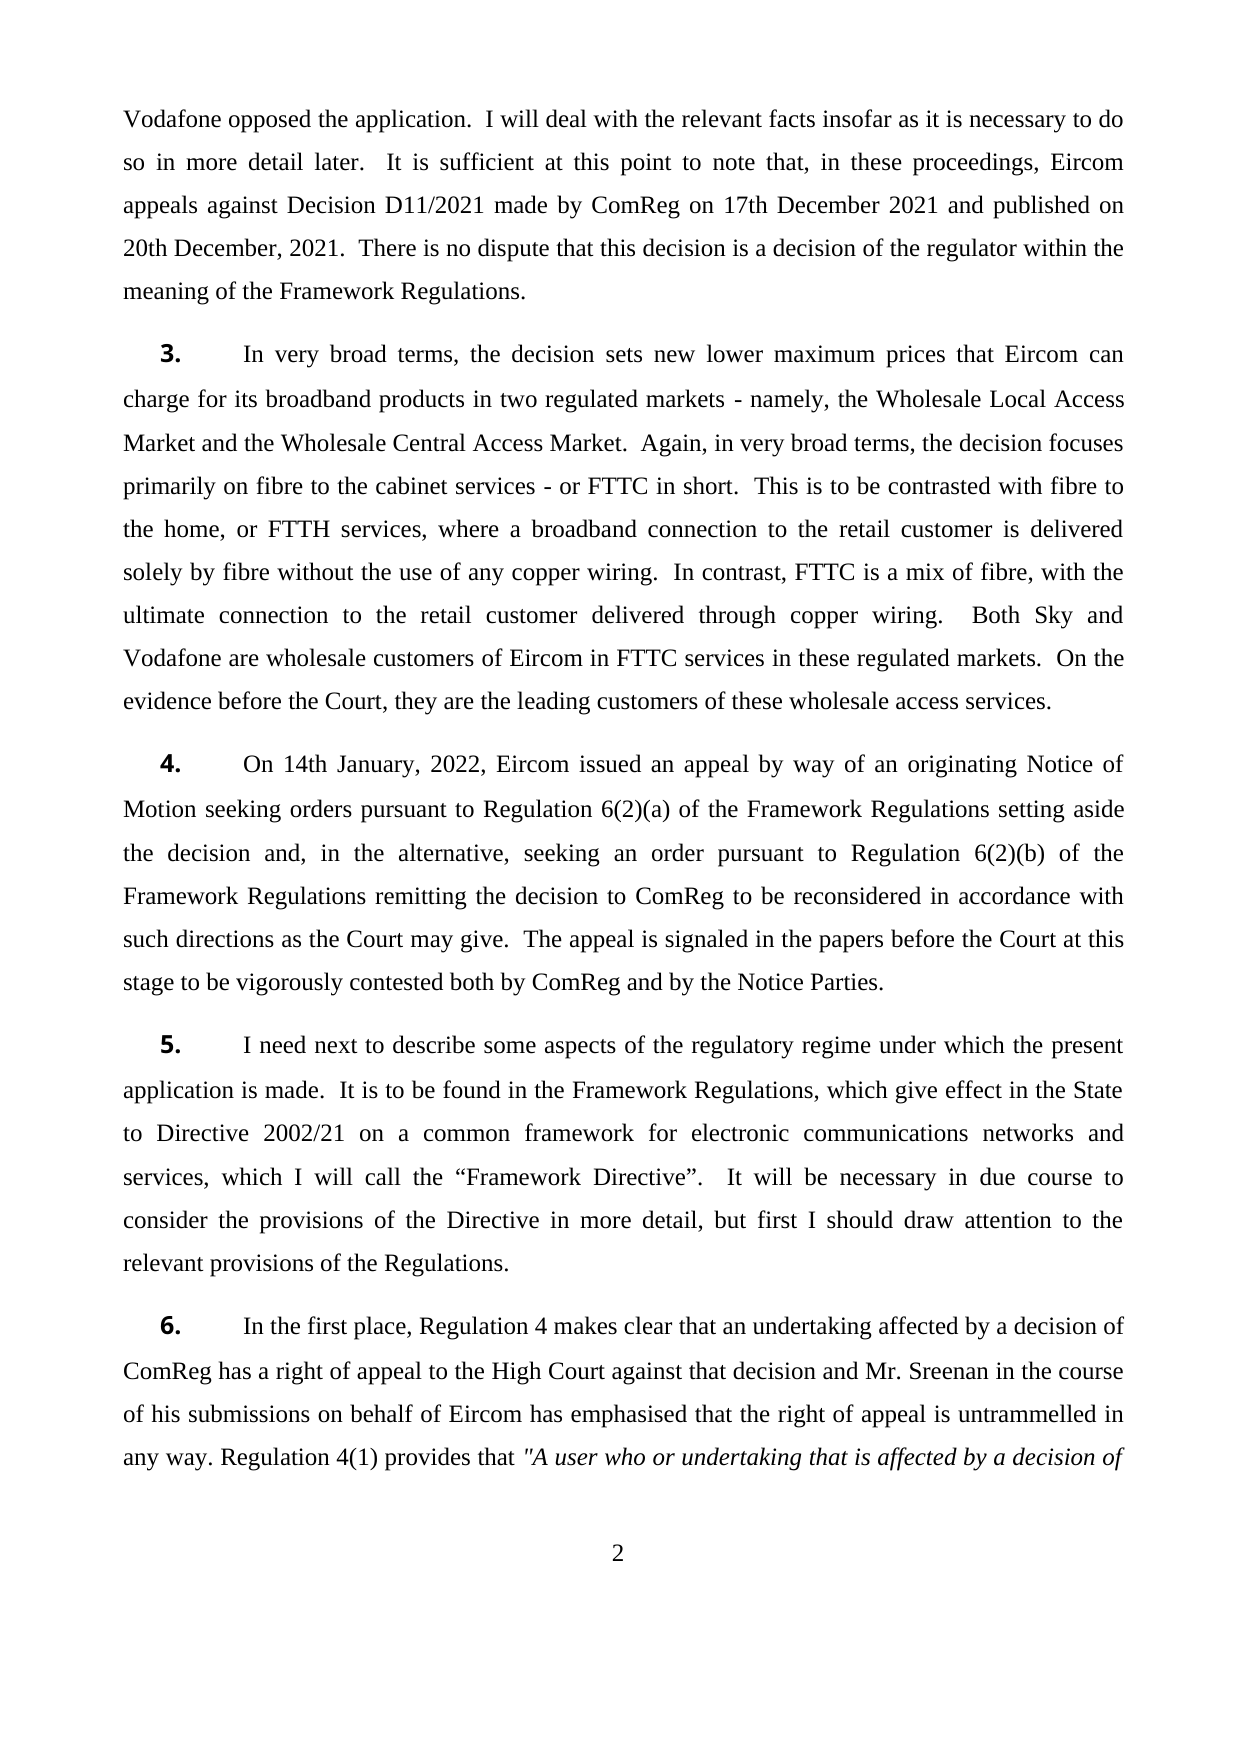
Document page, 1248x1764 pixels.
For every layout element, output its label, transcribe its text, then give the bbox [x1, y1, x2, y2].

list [123, 104, 1125, 305]
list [123, 1308, 1125, 1471]
list In very broad terms, the decision sets new lower maximum prices that Eircom can charge for its broadband products in two regulated markets - namely, the Wholesale Local Access Market and the Wholesale Central Access Market. Again, in very broad terms, the decision focuses primarily on fibre to the cabinet services - or FTTC in short. This is to be contrasted with fibre to the home, or FTTH services, where a broadband connection to the retail customer is delivered solely by fibre without the use of any copper wiring. In contrast, FTTC is a mix of fibre, with the ultimate connection to the retail customer delivered through copper wiring. Both Sky and Vodafone are wholesale customers of Eircom in FTTC services in these regulated markets. On the evidence before the Court, they are the leading customers of these wholesale access services. [123, 336, 1125, 715]
list I need next to describe some aspects of the regulatory regime under which the present application is made. It is to be found in the Framework Regulations, which give effect in the State to Directive 2002/21 on a common framework for electronic communications networks and services, which I will call the “Framework Directive”. It will be necessary in due course to consider the provisions of the Directive in more detail, but first I should draw attention to the relevant provisions of the Regulations. [123, 1027, 1125, 1277]
list On 14th January, 2022, Eircom issued an appeal by way of an originating Notice of Motion seeking orders pursuant to Regulation 6(2)(a) of the Framework Regulations setting aside the decision and, in the alternative, seeking an order pursuant to Regulation 6(2)(b) of the Framework Regulations remitting the decision to ComReg to be reconsidered in accordance with such directions as the Court may give. The appeal is signaled in the papers before the Court at this stage to be vigorously contested both by ComReg and by the Notice Parties. [123, 746, 1125, 996]
